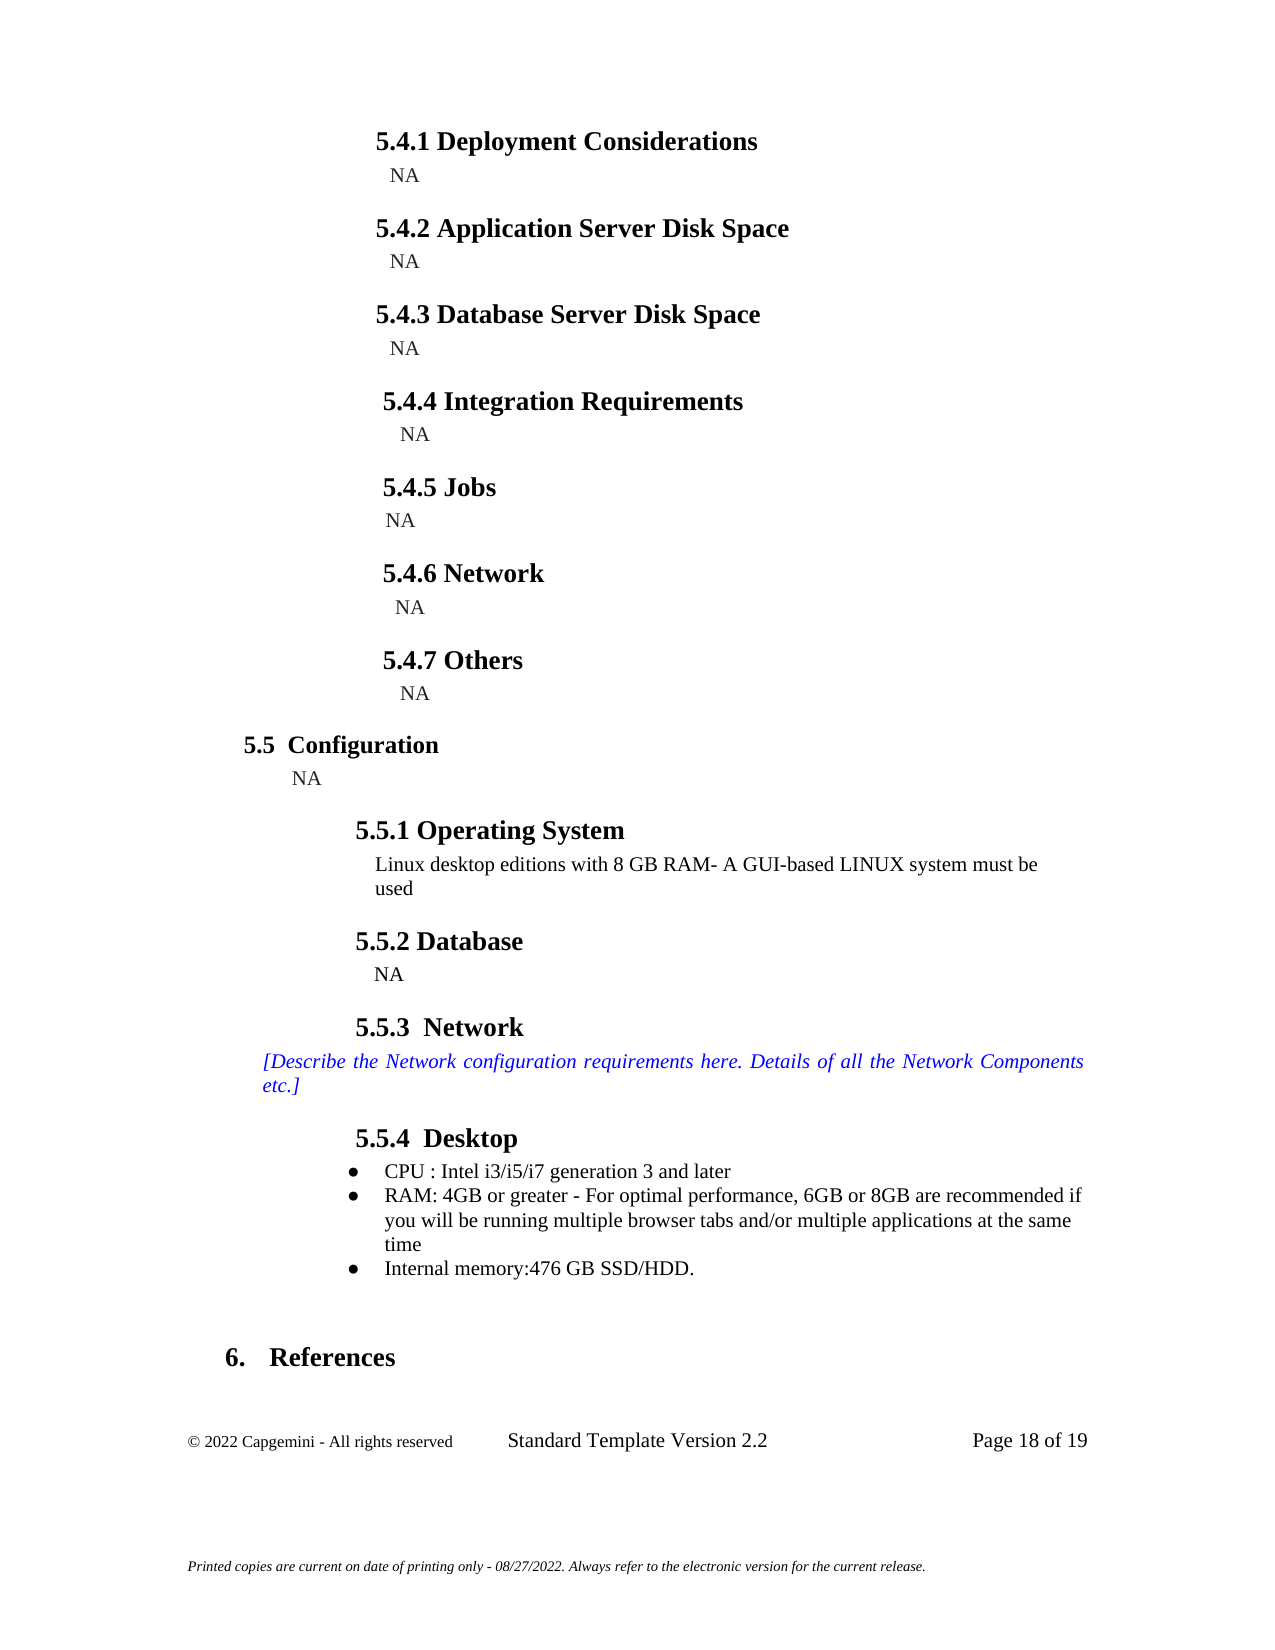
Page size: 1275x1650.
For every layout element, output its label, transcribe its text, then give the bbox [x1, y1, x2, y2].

text NA [187, 962, 1087, 986]
text NA [337, 595, 1087, 619]
subtitle 5.4.7 Others [244, 644, 1087, 675]
subtitle 5.5.3 Network [244, 1011, 1087, 1043]
text NA [337, 249, 1087, 273]
text NA [337, 422, 1087, 446]
text Linux desktop editions with 8 GB RAM- A GUI-based LINUX system must be used [375, 852, 1087, 900]
list Internal memory:476 GB SSD/HDD. [347, 1256, 1087, 1280]
subtitle 5.5.4 Desktop [244, 1122, 1087, 1153]
subtitle References [225, 1341, 1087, 1372]
list RAM: 4GB or greater - For optimal performance, 6GB or 8GB are recommended if you will be running multiple browser tabs and/or multiple applications at the same time [347, 1183, 1087, 1256]
subtitle 5.4.5 Jobs [244, 471, 1087, 502]
text NA [187, 508, 1087, 532]
text NA [337, 163, 1087, 187]
subtitle 5.5 Configuration [187, 730, 1087, 759]
subtitle 5.4.2 Application Server Disk Space [244, 212, 1087, 243]
text NA [187, 765, 1087, 789]
text NA [337, 336, 1087, 359]
subtitle 5.4.6 Network [244, 557, 1087, 589]
subtitle 5.4.3 Database Server Disk Space [244, 298, 1087, 329]
subtitle 5.4.4 Integration Requirements [244, 384, 1087, 416]
subtitle 5.5.1 Operating System [244, 814, 1087, 846]
subtitle 5.4.1 Deployment Considerations [244, 125, 1087, 156]
text NA [337, 681, 1087, 705]
list CPU : Intel i3/i5/i7 generation 3 and later [347, 1159, 1087, 1183]
subtitle 5.5.2 Database [244, 925, 1087, 956]
text [Describe the Network configuration requirements here. Details of all the Network Components etc.] [262, 1049, 1087, 1097]
